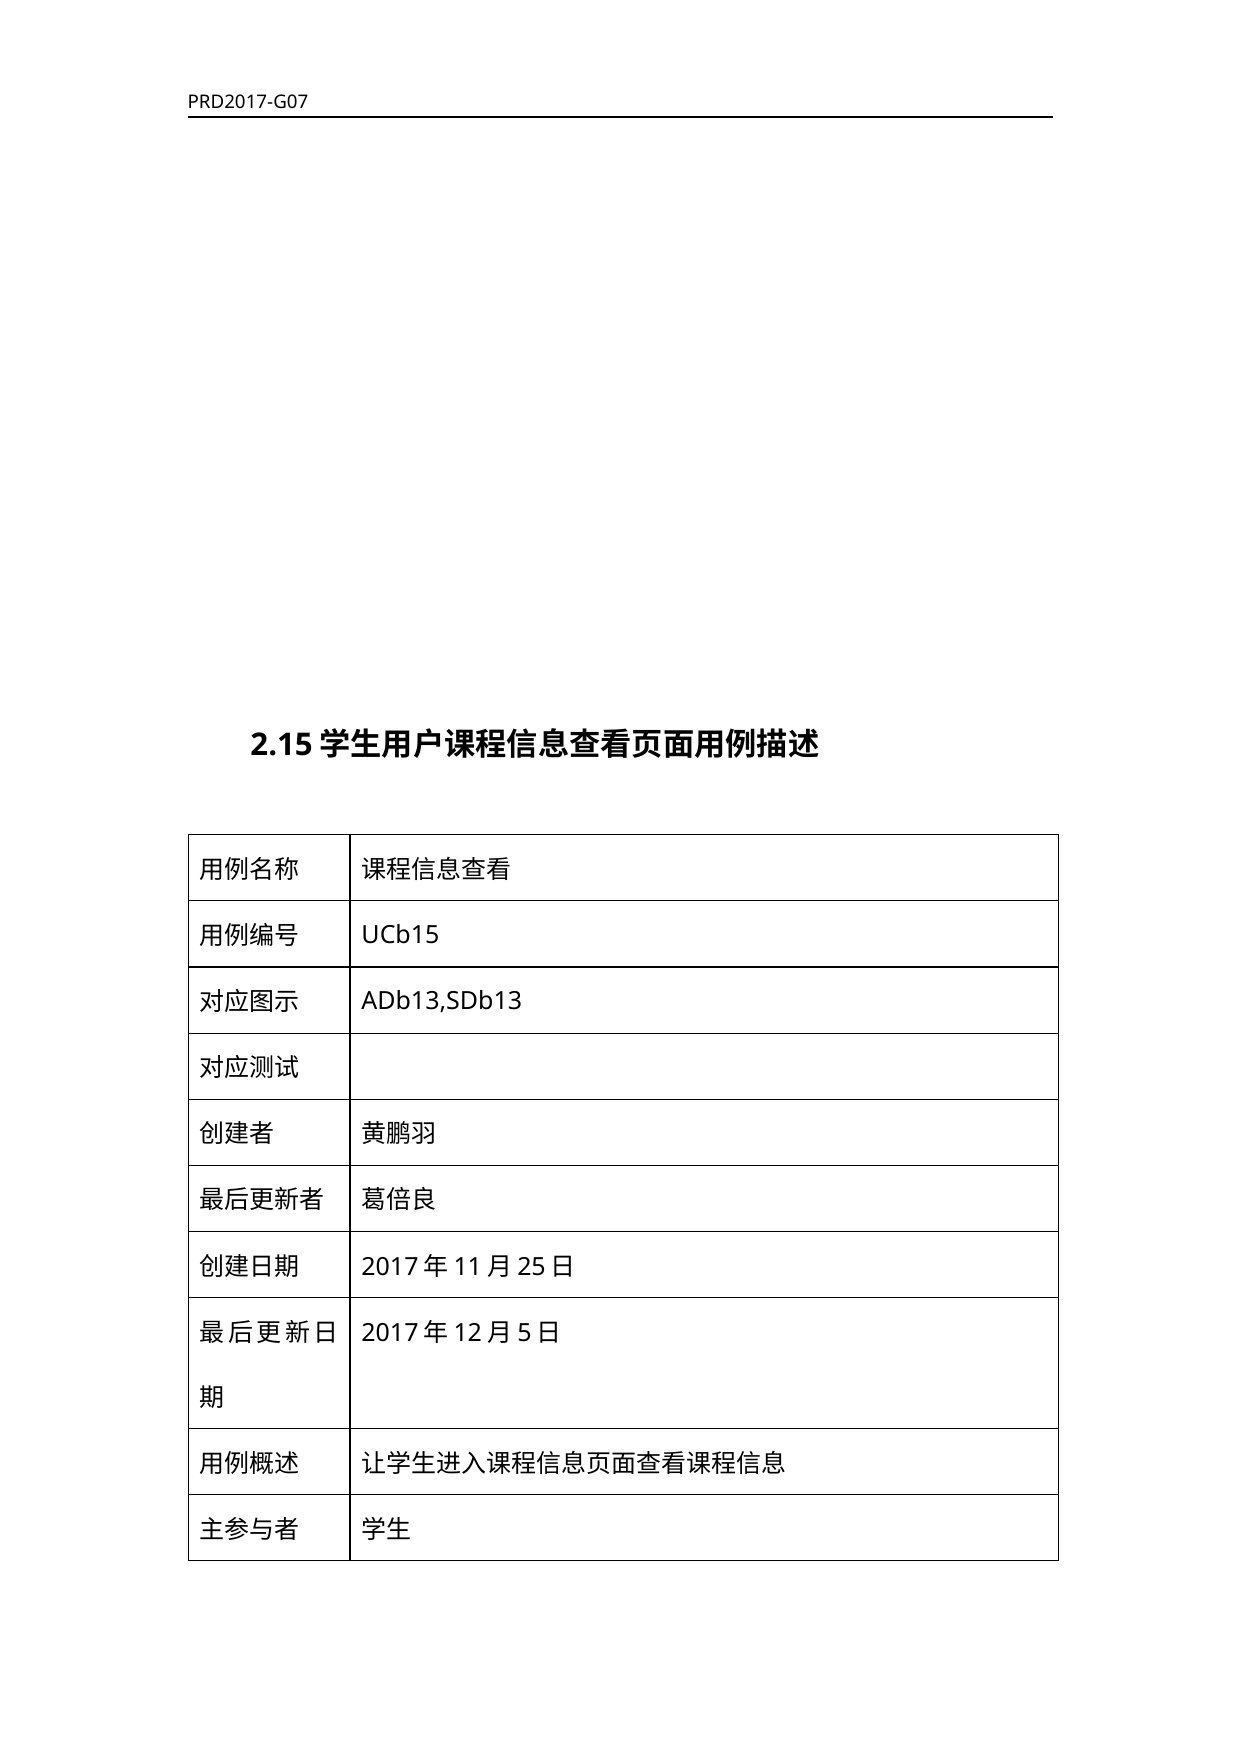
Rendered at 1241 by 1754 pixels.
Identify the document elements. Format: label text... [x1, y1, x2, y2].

table_cell UCb15 [351, 901, 1058, 966]
subtitle 2.15学生用户课程信息查看页面用例描述 [187, 709, 1053, 774]
table_cell 对应图示 [189, 968, 349, 1032]
table_cell [351, 1034, 1058, 1098]
table_cell 2017年12月5日 [351, 1298, 1058, 1428]
table_cell 最后更新日期 [189, 1298, 349, 1428]
table_cell 最后更新者 [189, 1166, 349, 1231]
table_header 用例名称 [189, 835, 349, 900]
table_cell 黄鹏羽 [351, 1100, 1058, 1164]
table_cell ADb13,SDb13 [351, 968, 1058, 1032]
table_cell 葛倍良 [351, 1166, 1058, 1231]
table_header 课程信息查看 [351, 835, 1058, 900]
table_cell 用例概述 [189, 1429, 349, 1494]
table_cell 创建日期 [189, 1232, 349, 1297]
table_cell 2017年11月25日 [351, 1232, 1058, 1297]
table_cell 学生 [351, 1495, 1058, 1560]
table_cell 对应测试 [189, 1034, 349, 1098]
table_cell 用例编号 [189, 901, 349, 966]
table_cell 创建者 [189, 1100, 349, 1164]
table_cell 让学生进入课程信息页面查看课程信息 [351, 1429, 1058, 1494]
table_cell 主参与者 [189, 1495, 349, 1560]
